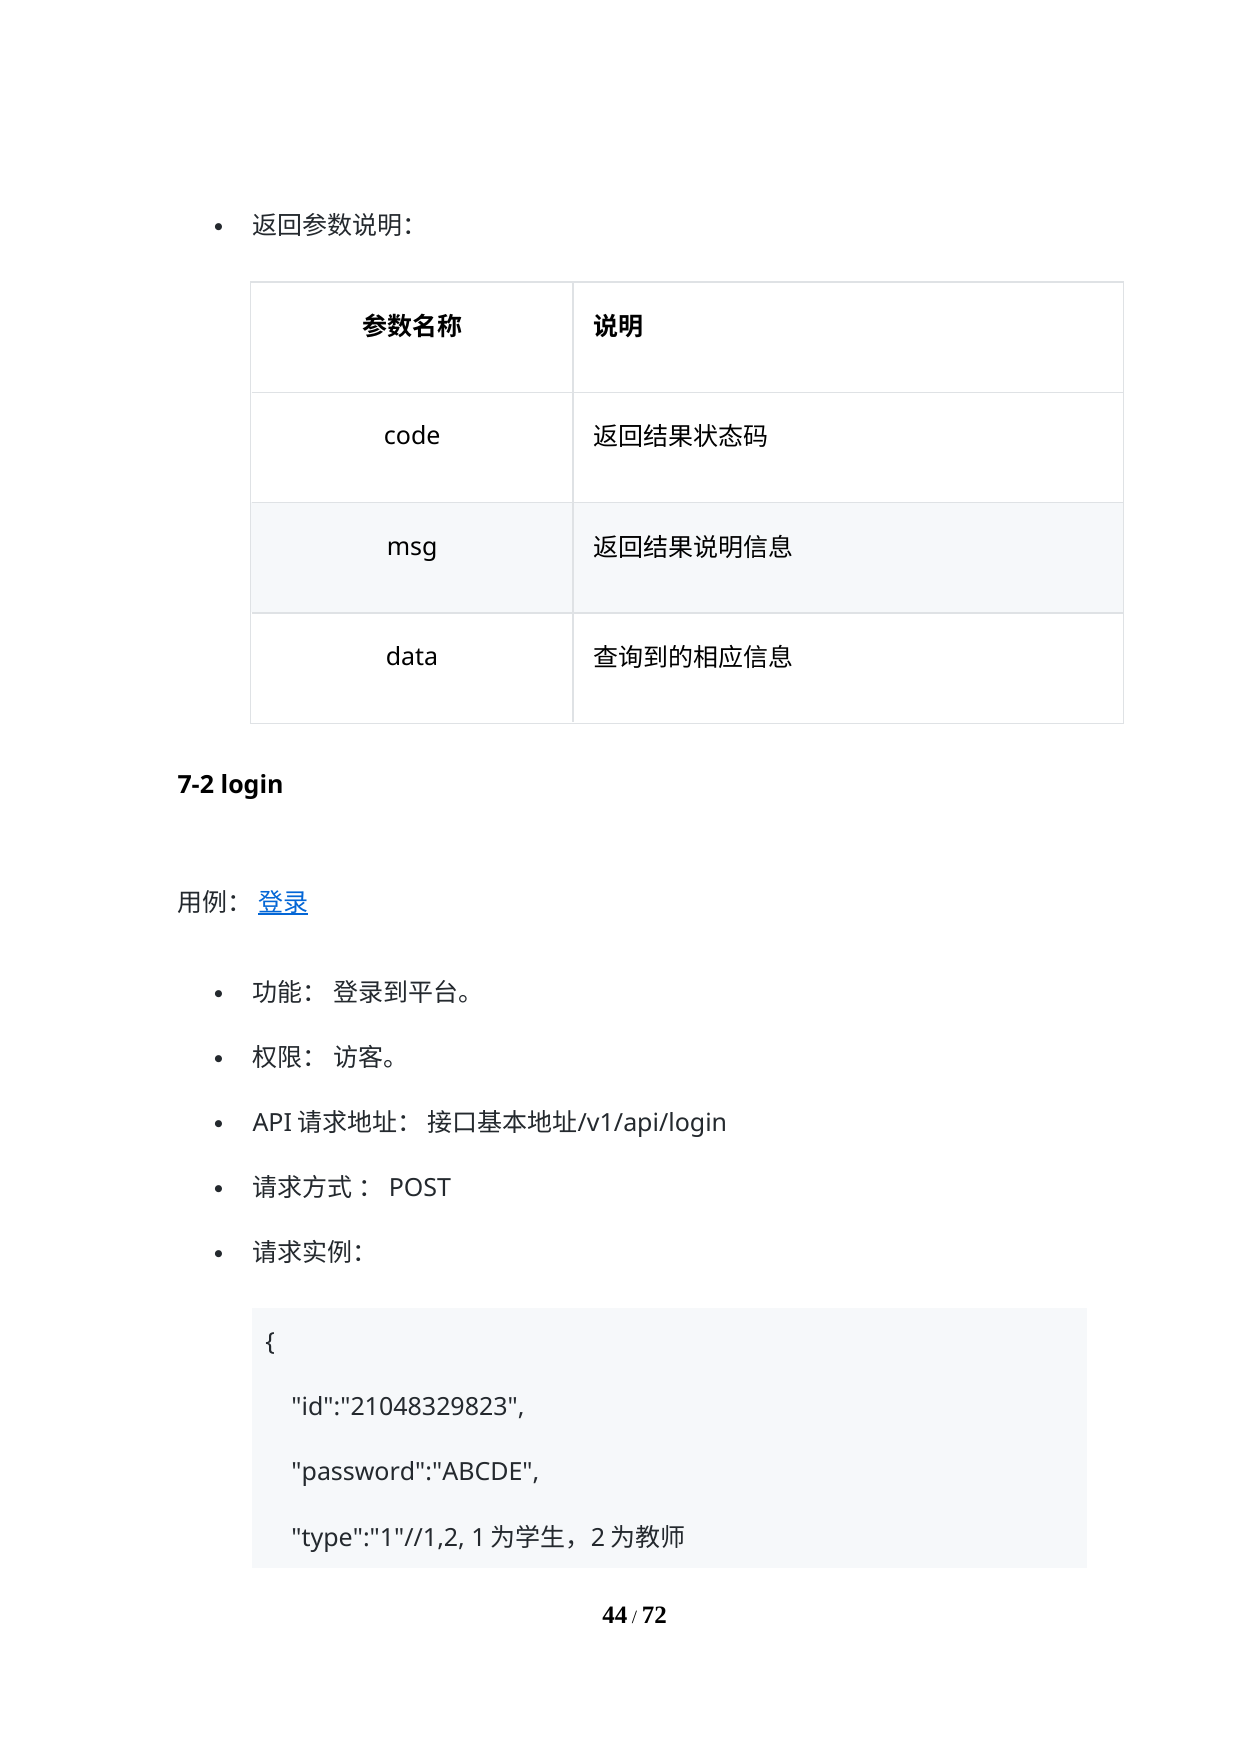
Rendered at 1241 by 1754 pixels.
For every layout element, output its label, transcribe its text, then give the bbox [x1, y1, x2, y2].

table_cell 返回结果说明信息 [574, 503, 1123, 612]
subtitle 7-2 login [177, 751, 1087, 816]
table_cell msg [251, 503, 572, 612]
list 功能： 登录到平台。 [215, 958, 1087, 1023]
table_header 说明 [574, 283, 1123, 391]
list 请求方式 ： POST [215, 1153, 1087, 1218]
table_cell 返回结果状态码 [574, 393, 1123, 502]
text "password":"ABCDE", [252, 1438, 1087, 1503]
list 请求实例： [215, 1218, 1087, 1283]
text { [252, 1308, 1087, 1373]
list 返回参数说明： [215, 191, 1087, 256]
text "id":"21048329823", [252, 1373, 1087, 1438]
list API请求地址： 接口基本地址/v1/api/login [215, 1088, 1087, 1153]
table_header 参数名称 [251, 283, 572, 391]
text 用例： 登录 [177, 868, 1087, 933]
list 权限： 访客。 [215, 1023, 1087, 1088]
text "type":"1"//1,2, 1为学生，2为教师 [252, 1503, 1087, 1568]
table_cell 查询到的相应信息 [574, 614, 1123, 722]
table_cell data [251, 613, 572, 722]
table_cell code [251, 393, 572, 502]
